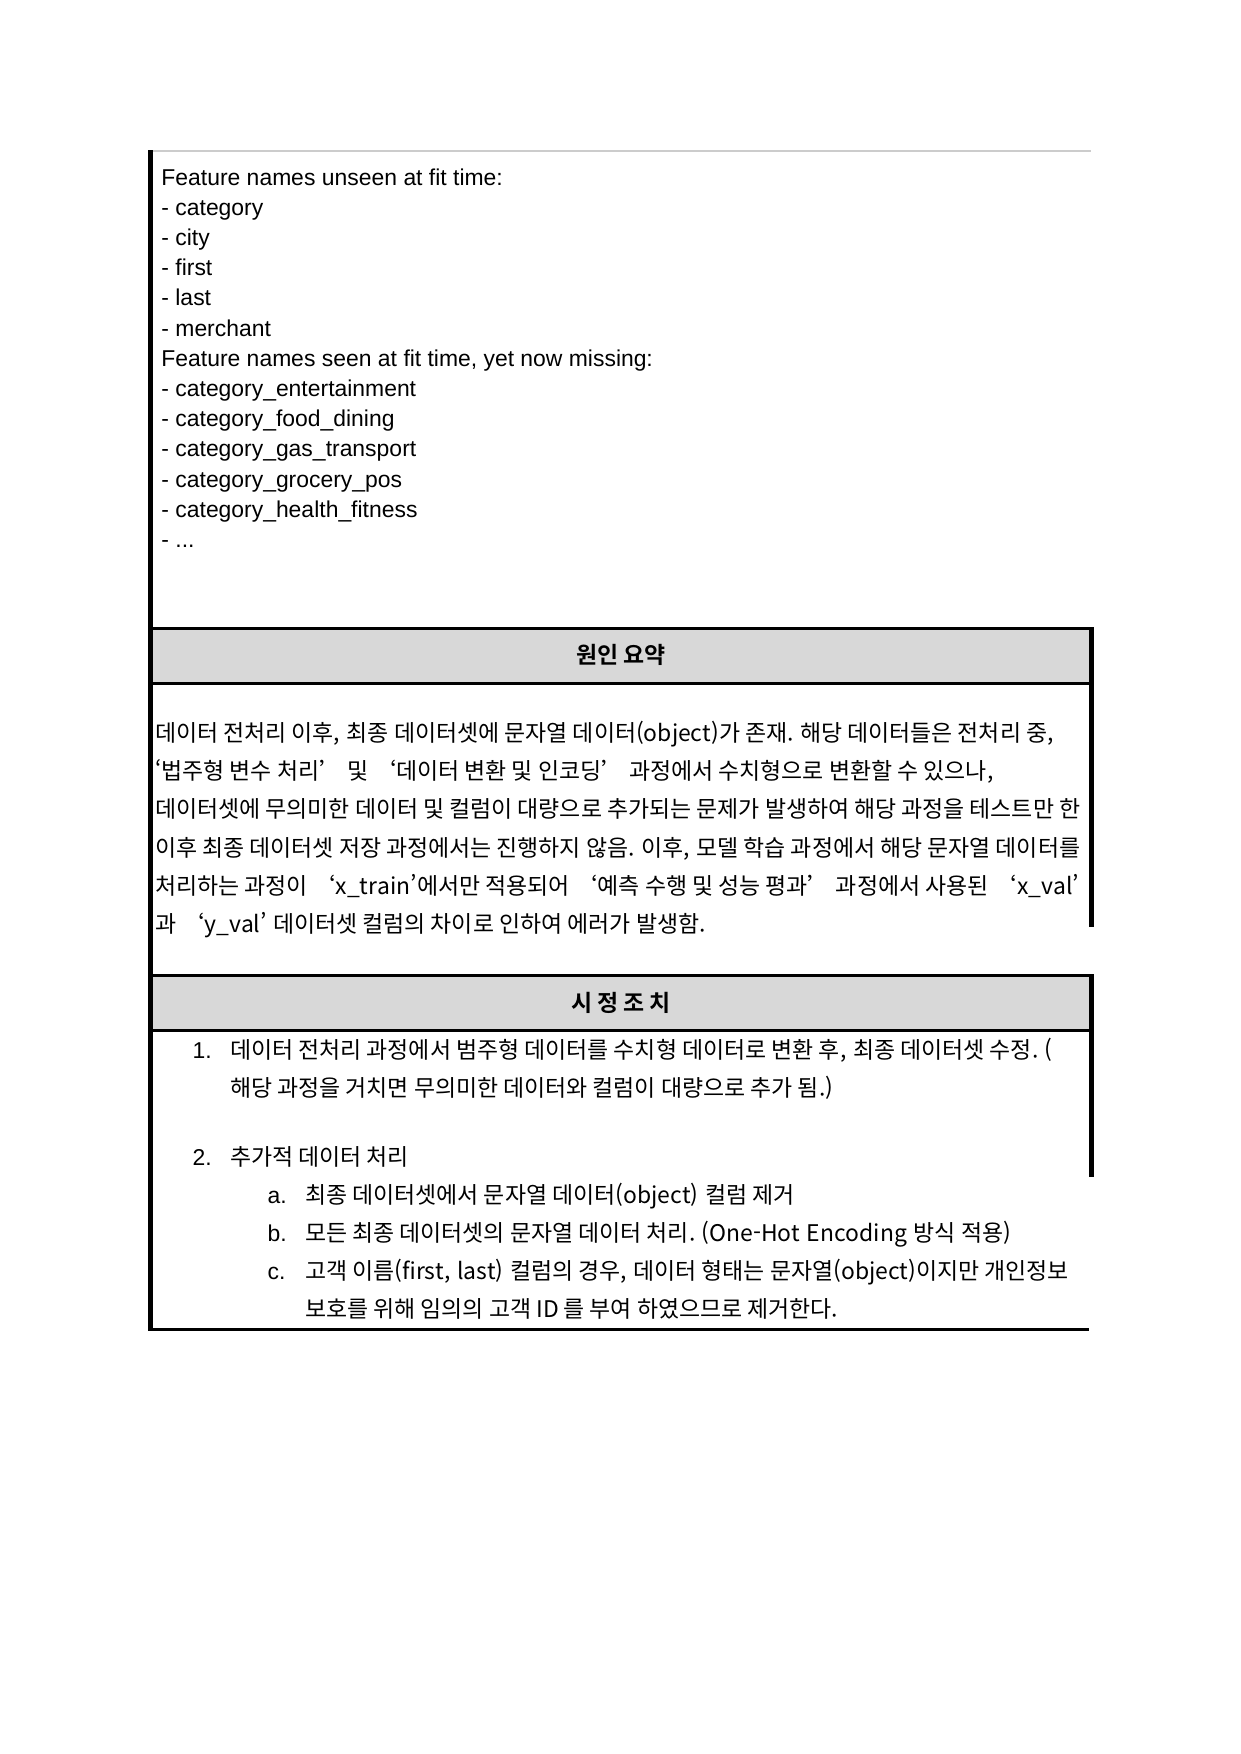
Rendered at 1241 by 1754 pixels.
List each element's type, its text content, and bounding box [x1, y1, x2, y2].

table_cell 데이터 전처리 과정에서 범주형 데이터를 수치형 데이터로 변환 후, 최종 데이터셋 수정. (해당 과정을 거치면 무의미한 데이터와 컬럼이 대량으로 추가 됨.) 추가적 데이터 처리 최종 데이터셋에서 문자열 데이터(object) 컬럼 제거 모든 최종 데이터셋의 문자열 데이터 처리. (One-Hot Encoding 방식 적용) 고객 이름(first, last) 컬럼의 경우, 데이터 형태는 문자열(object)이지만 개인정보 보호를 위해 임의의 고객 ID를 부여 하였으므로 제거한다. [153, 1032, 1091, 1328]
table_cell 원인 요약 [153, 630, 1089, 682]
table_cell 시 정 조 치 [153, 977, 1089, 1029]
table_cell 데이터 전처리 이후, 최종 데이터셋에 문자열 데이터(object)가 존재. 해당 데이터들은 전처리 중, ‘법주형 변수 처리’ 및 ‘데이터 변환 및 인코딩’ 과정에서 수치형으로 변환할 수 있으나, 데이터셋에 무의미한 데이터 및 컬럼이 대량으로 추가되는 문제가 발생하여 해당 과정을 테스트만 한 이후 최종 데이터셋 저장 과정에서는 진행하지 않음. 이후, 모델 학습 과정에서 해당 문자열 데이터를 처리하는 과정이 ‘x_train’에서만 적용되어 ‘예측 수행 및 성능 평과’ 과정에서 사용된 ‘x_val’과 ‘y_val’ 데이터셋 컬럼의 차이로 인하여 에러가 발생함. [153, 685, 1091, 974]
